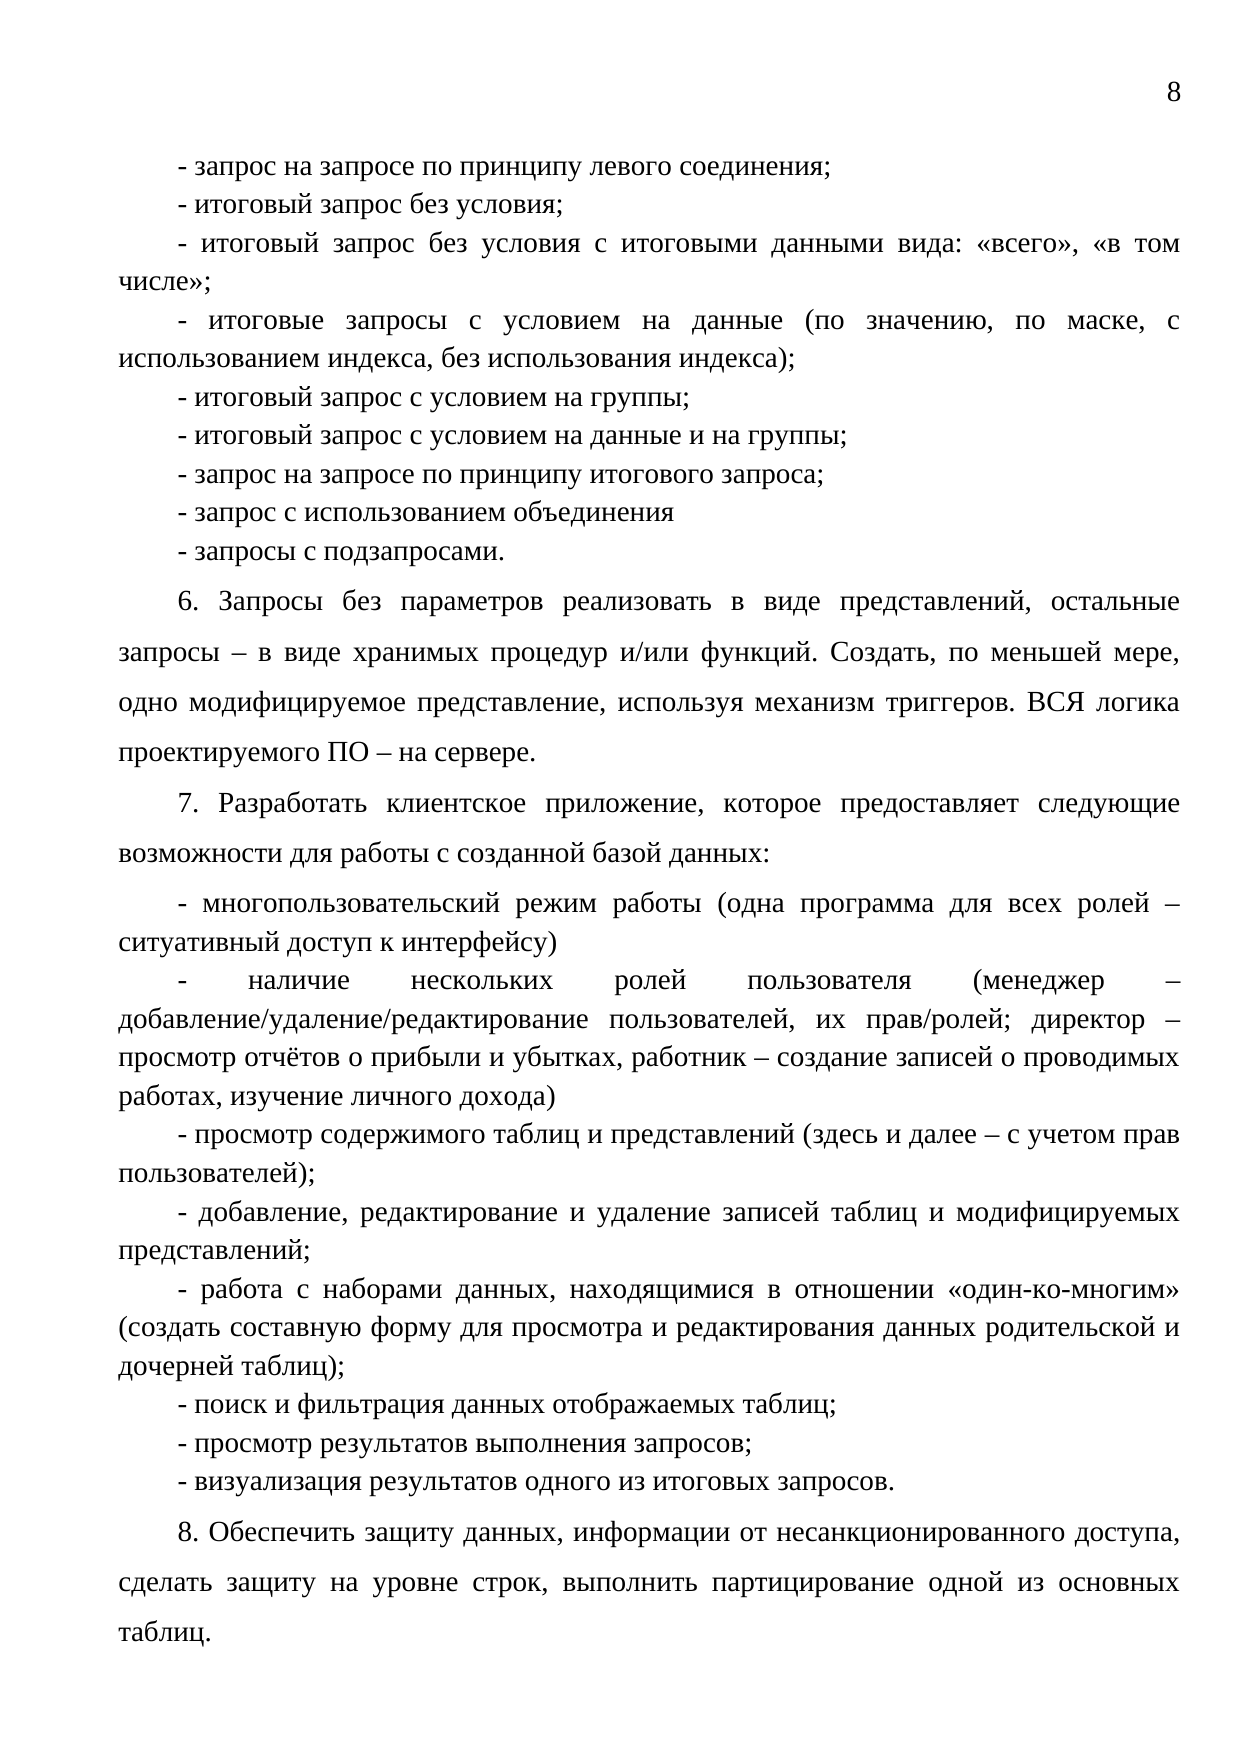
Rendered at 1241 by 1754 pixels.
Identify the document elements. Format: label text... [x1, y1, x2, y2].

text - запросы с подзапросами. [118, 533, 1181, 567]
text - запрос на запросе по принципу итогового запроса; [118, 456, 1181, 489]
text - итоговый запрос без условия; [118, 186, 1181, 220]
text - многопользовательский режим работы (одна программа для всех ролей – ситуативный доступ к интерфейсу) [118, 885, 1181, 957]
text - просмотр содержимого таблиц и представлений (здесь и далее – с учетом прав пользователей); [118, 1117, 1181, 1189]
text - запрос с использованием объединения [118, 494, 1181, 528]
text 8. Обеспечить защиту данных, информации от несанкционированного доступа, сделать защиту на уровне строк, выполнить партицирование одной из основных таблиц. [118, 1514, 1181, 1648]
text 7. Разработать клиентское приложение, которое предоставляет следующие возможности для работы с созданной базой данных: [118, 785, 1181, 868]
text - итоговый запрос без условия c итоговыми данными вида: «всего», «в том числе»; [118, 225, 1181, 297]
text - поиск и фильтрация данных отображаемых таблиц; [118, 1386, 1181, 1420]
text - запрос на запросе по принципу левого соединения; [118, 148, 1181, 181]
text - просмотр результатов выполнения запросов; [118, 1425, 1181, 1458]
text - визуализация результатов одного из итоговых запросов. [118, 1463, 1181, 1497]
text - работа с наборами данных, находящимися в отношении «один-ко-многим» (создать составную форму для просмотра и редактирования данных родительской и дочерней таблиц); [118, 1271, 1181, 1381]
text - итоговый запрос с условием на группы; [118, 379, 1181, 412]
text - итоговый запрос с условием на данные и на группы; [118, 417, 1181, 451]
text - наличие нескольких ролей пользователя (менеджер – добавление/удаление/редактирование пользователей, их прав/ролей; директор – просмотр отчётов о прибыли и убытках, работник – создание записей о проводимых работах, изучение личного дохода) [118, 962, 1181, 1112]
text - добавление, редактирование и удаление записей таблиц и модифицируемых представлений; [118, 1194, 1181, 1266]
text 6. Запросы без параметров реализовать в виде представлений, остальные запросы – в виде хранимых процедур и/или функций. Создать, по меньшей мере, одно модифицируемое представление, используя механизм триггеров. ВСЯ логика проектируемого ПО – на сервере. [118, 583, 1181, 768]
text - итоговые запросы с условием на данные (по значению, по маске, с использованием индекса, без использования индекса); [118, 302, 1181, 374]
